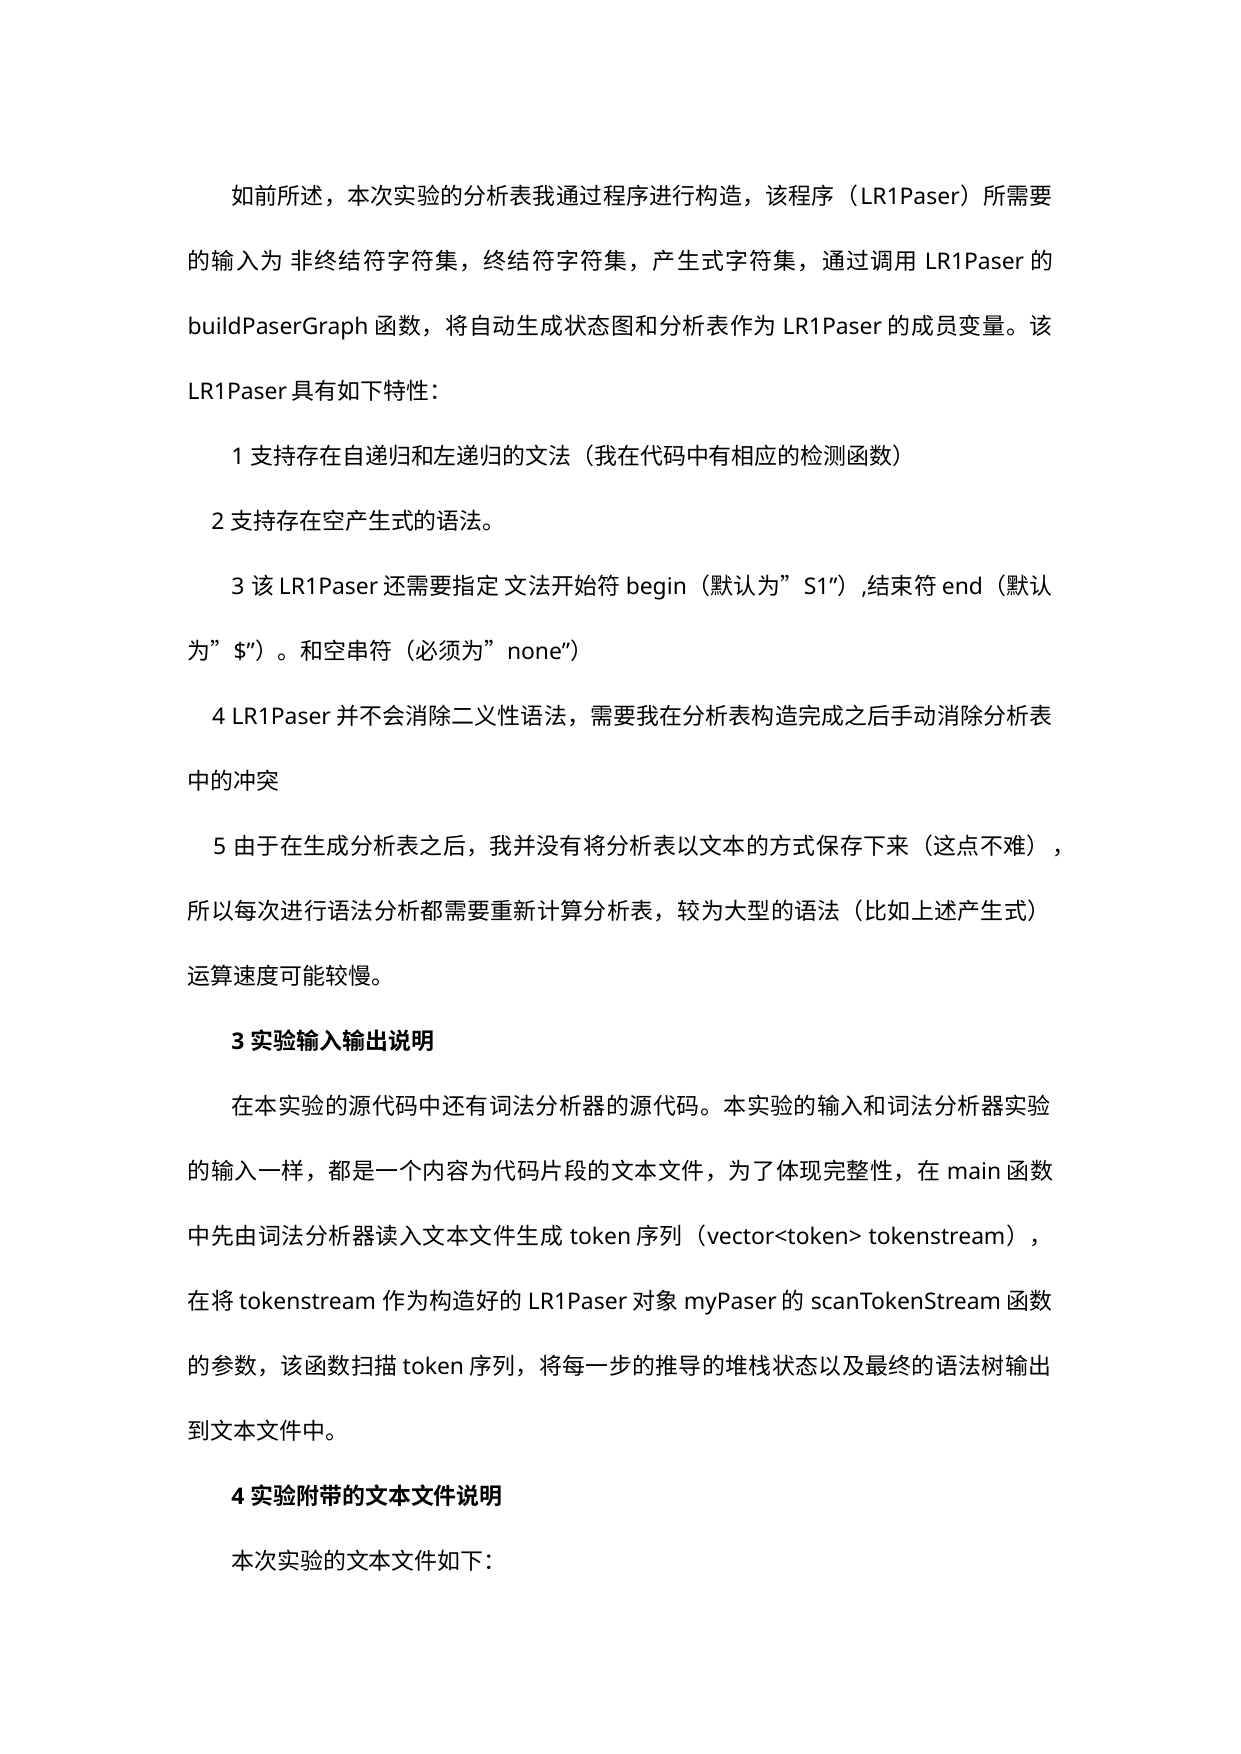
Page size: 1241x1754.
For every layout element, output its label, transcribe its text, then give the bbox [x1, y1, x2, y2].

text 4 LR1Paser并不会消除二义性语法，需要我在分析表构造完成之后手动消除分析表中的冲突 [187, 682, 1053, 812]
text 1 支持存在自递归和左递归的文法（我在代码中有相应的检测函数） [187, 422, 1053, 487]
text 3 该LR1Paser还需要指定 文法开始符begin（默认为”S1”）,结束符end（默认为”$”）。和空串符（必须为”none”） [187, 552, 1053, 682]
text 3 实验输入输出说明 [187, 1007, 1053, 1072]
text 4 实验附带的文本文件说明 [187, 1462, 1053, 1527]
text 本次实验的文本文件如下： [187, 1527, 1053, 1592]
text 2 支持存在空产生式的语法。 [187, 487, 1053, 552]
text 在本实验的源代码中还有词法分析器的源代码。本实验的输入和词法分析器实验的输入一样，都是一个内容为代码片段的文本文件，为了体现完整性，在main函数中先由词法分析器读入文本文件生成token序列（vector<token> tokenstream），在将tokenstream 作为构造好的LR1Paser对象myPaser的 scanTokenStream函数的参数，该函数扫描token序列，将每一步的推导的堆栈状态以及最终的语法树输出到文本文件中。 [187, 1072, 1053, 1462]
text 如前所述，本次实验的分析表我通过程序进行构造，该程序（LR1Paser）所需要的输入为 非终结符字符集，终结符字符集，产生式字符集，通过调用LR1Paser的buildPaserGraph函数，将自动生成状态图和分析表作为LR1Paser的成员变量。该LR1Paser具有如下特性： [187, 162, 1053, 422]
text 5 由于在生成分析表之后，我并没有将分析表以文本的方式保存下来（这点不难），所以每次进行语法分析都需要重新计算分析表，较为大型的语法（比如上述产生式）运算速度可能较慢。 [187, 812, 1053, 1007]
